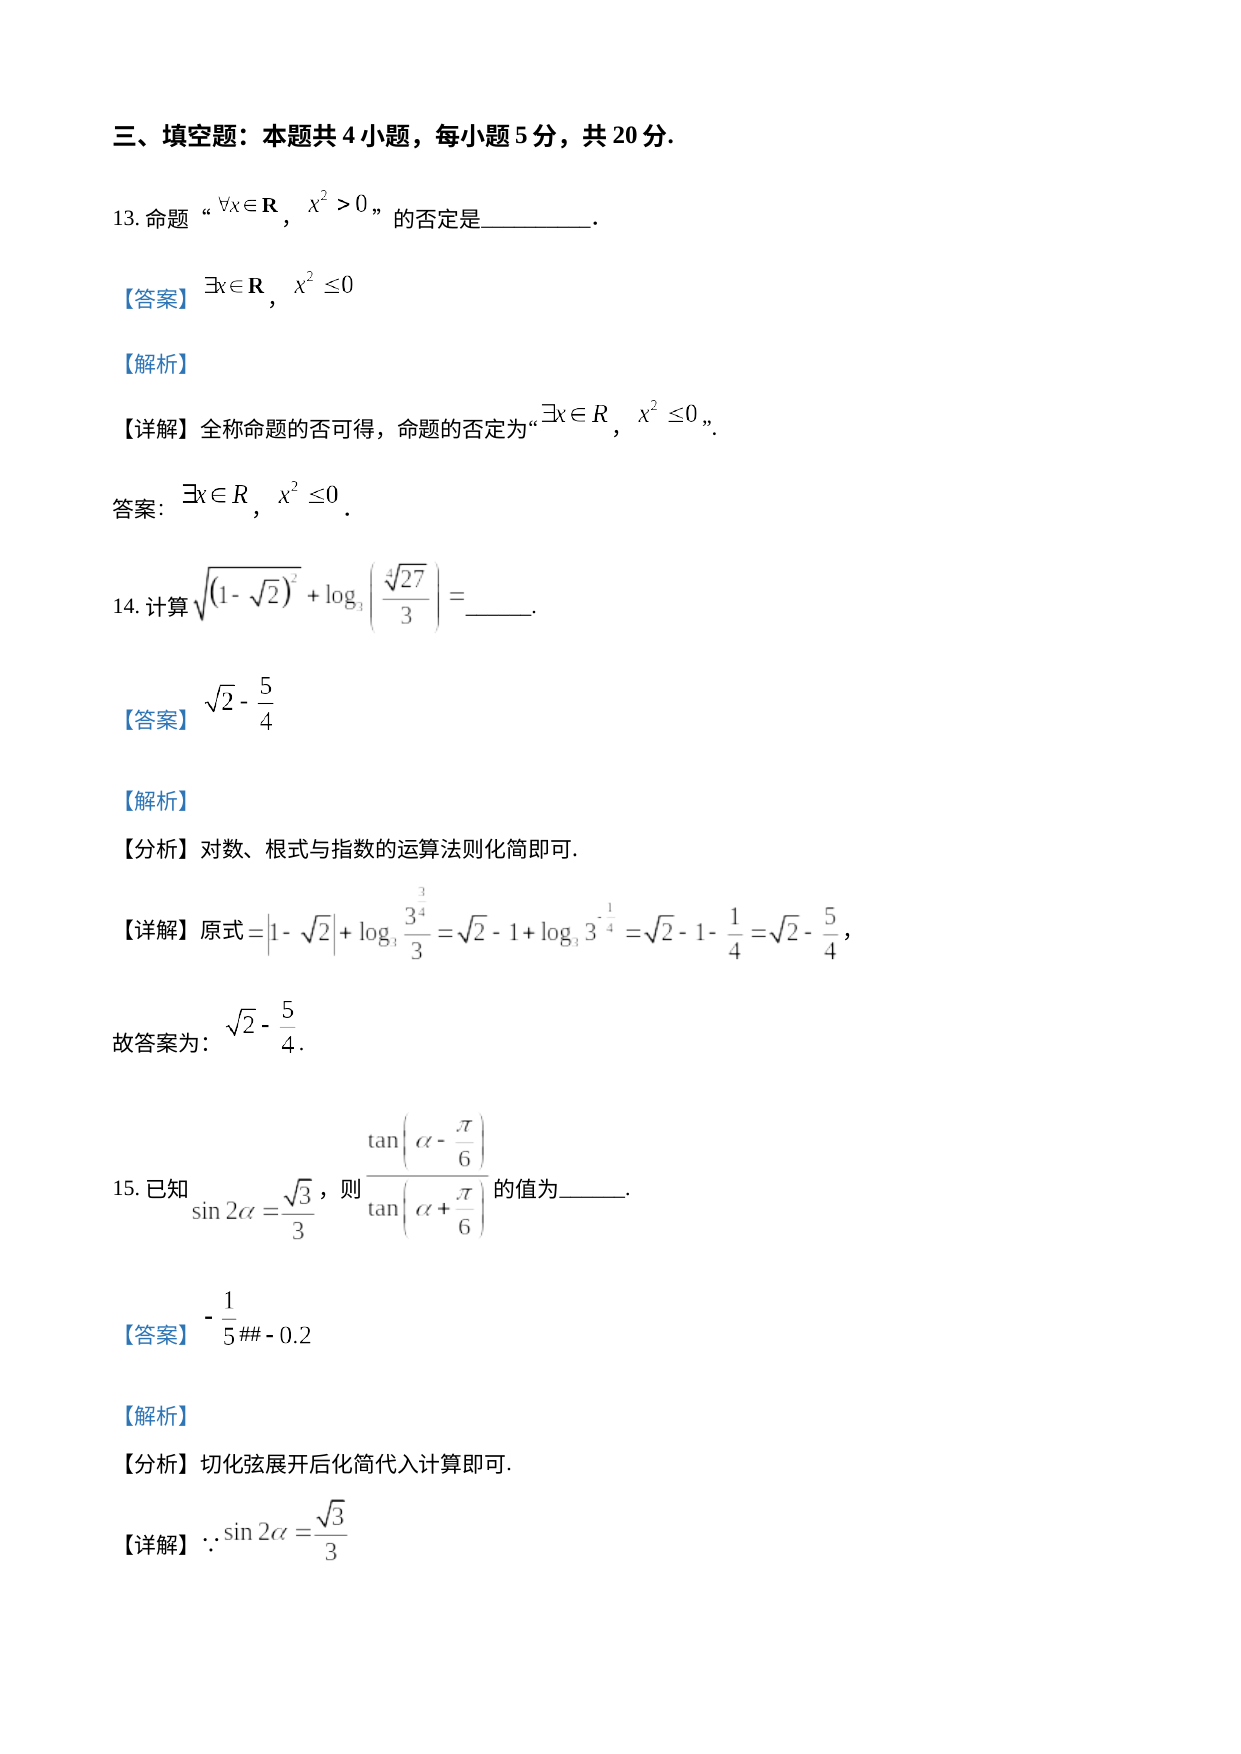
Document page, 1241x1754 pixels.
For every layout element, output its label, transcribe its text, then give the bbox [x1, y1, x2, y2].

text 故答案为：. [112, 993, 1128, 1091]
text 【详解】原式， [112, 880, 1128, 977]
text 三、填空题：本题共4小题，每小题5分，共20分. [112, 102, 1128, 167]
text 【答案】## [112, 1285, 1128, 1382]
text 14. 计算______. [112, 557, 1128, 654]
text 【分析】对数、根式与指数的运算法则化简即可. [112, 832, 1128, 864]
text 【详解】∵ [112, 1495, 1128, 1592]
text 答案：，． [112, 476, 1128, 541]
text 【详解】全称命题的否可得，命题的否定为“，”． [112, 395, 1128, 460]
text 13. 命题“，”的否定是__________． [112, 185, 1128, 250]
text 【答案】， [112, 266, 1128, 331]
text 15. 已知，则的值为______. [112, 1107, 1128, 1269]
text 【解析】 [112, 783, 1128, 816]
text 【分析】切化弦展开后化简代入计算即可. [112, 1447, 1128, 1479]
text 【答案】 [112, 670, 1128, 767]
text 【解析】 [112, 1398, 1128, 1431]
text 【解析】 [112, 347, 1128, 379]
